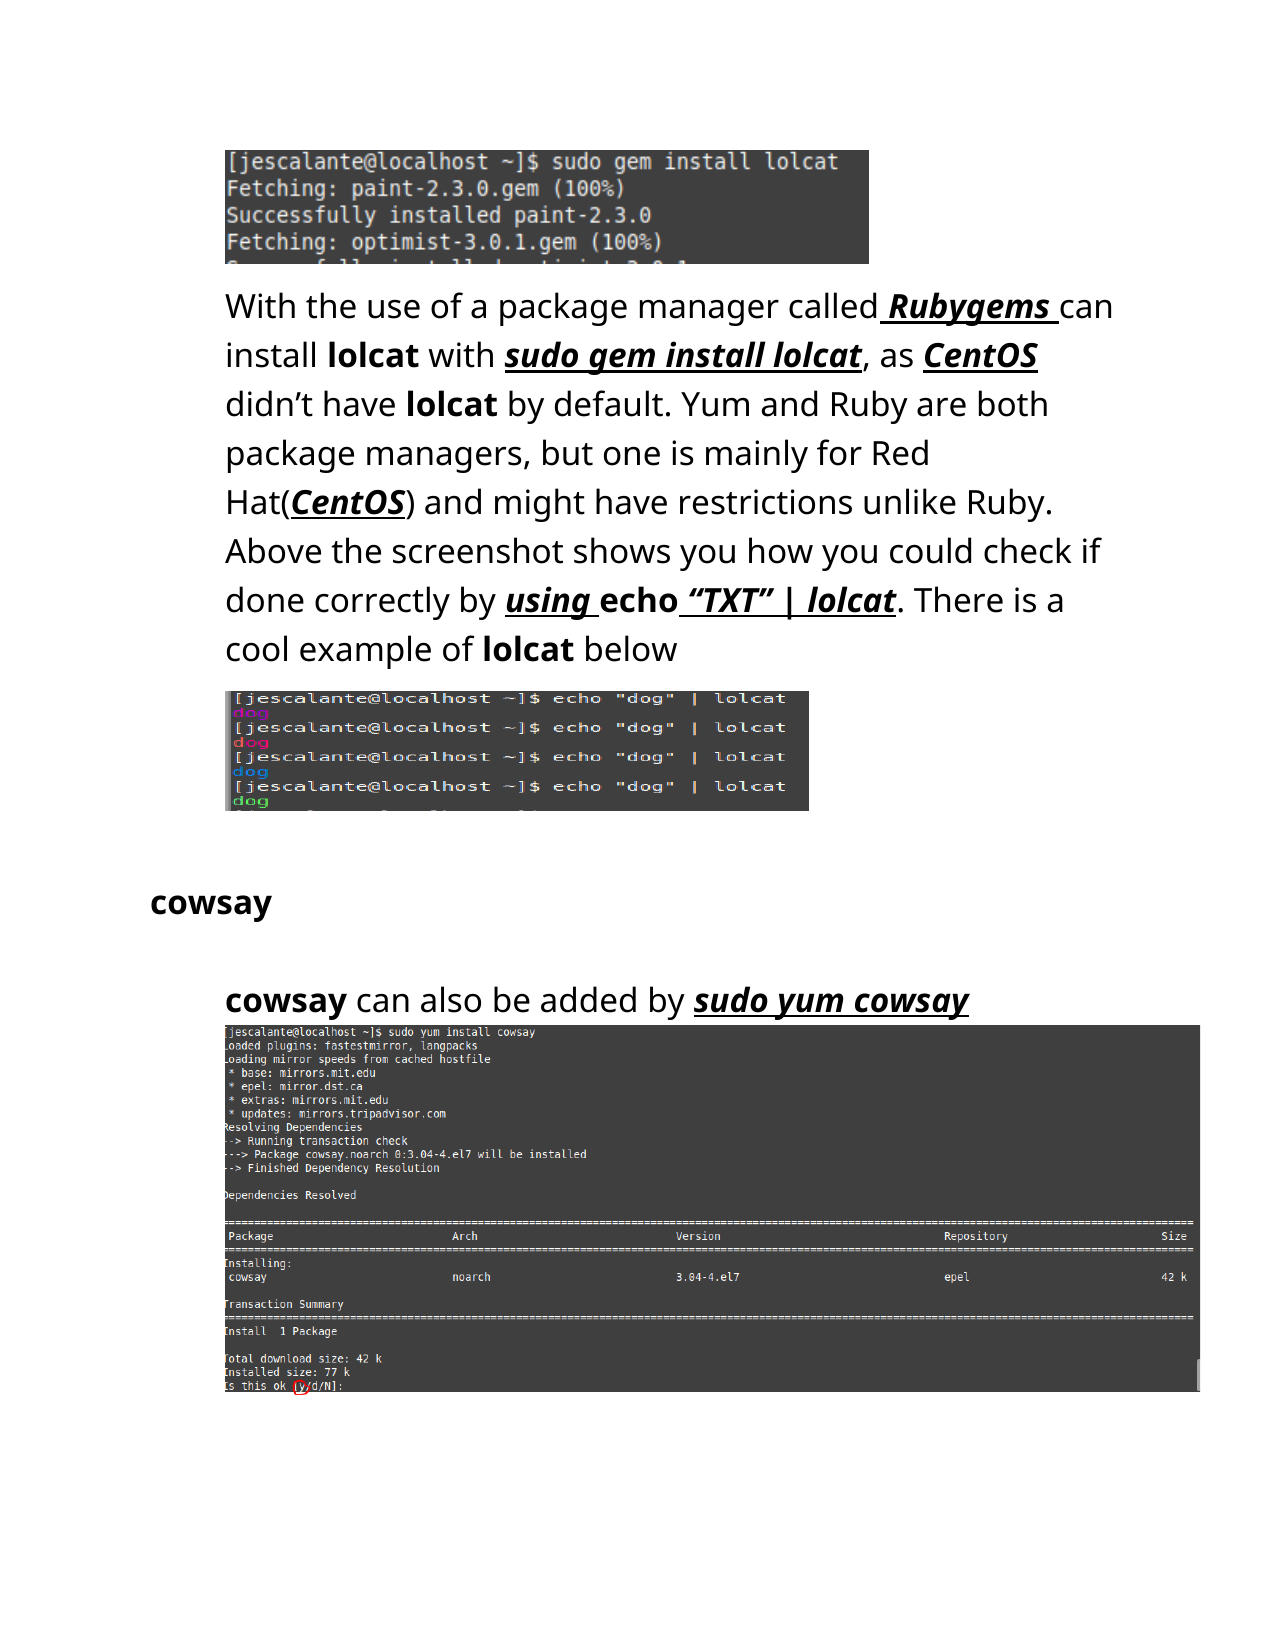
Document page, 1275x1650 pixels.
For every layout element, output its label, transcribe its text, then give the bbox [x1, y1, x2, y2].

picture [225, 1025, 1200, 1395]
text With the use of a package manager called Rubygems can install lolcat with sudo gem install lolcat, as CentOS didn’t have lolcat by default. Yum and Ruby are both package managers, but one is mainly for Red Hat(CentOS) and might have restrictions unlike Ruby. Above the screenshot shows you how you could check if done correctly by using echo “TXT” | lolcat. There is a cool example of lolcat below [225, 283, 1125, 671]
picture [225, 691, 809, 811]
list cowsay can also be added by sudo yum cowsay [225, 977, 1125, 1022]
list cowsay [150, 879, 1125, 924]
picture [225, 150, 869, 264]
